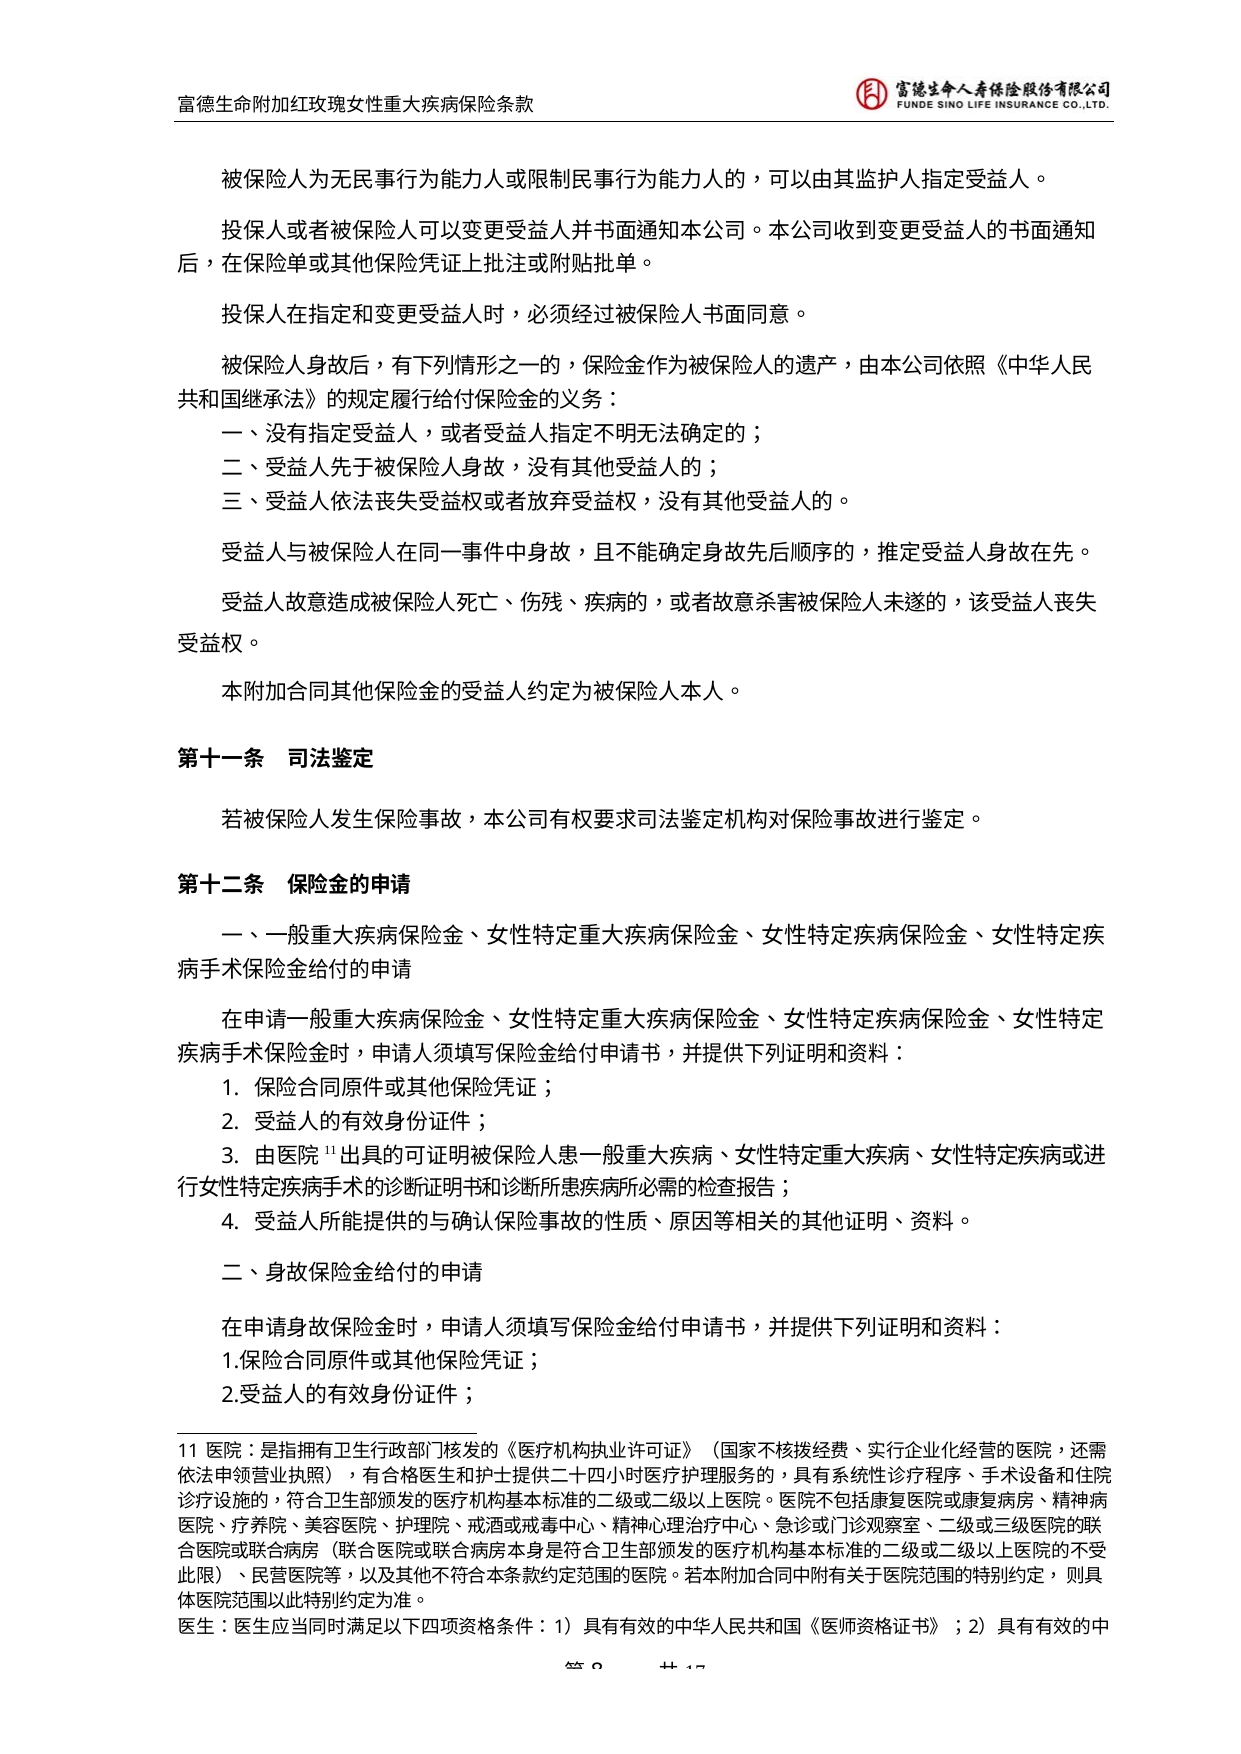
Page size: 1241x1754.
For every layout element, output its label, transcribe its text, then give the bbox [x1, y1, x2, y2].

text 一、没有指定受益人，或者受益人指定不明无法确定的； 二、受益人先于被保险人身故，没有其他受益人的； [221, 418, 768, 481]
text 投保人或者被保险人可以变更受益人并书面通知本公司。本公司收到变更受益人的书面通知后，在保险单或其他保险凭证上批注或附贴批单。 [177, 215, 1111, 278]
picture [852, 76, 1111, 113]
list 受益人的有效身份证件； [177, 1106, 1132, 1136]
text 受益人与被保险人在同一事件中身故，且不能确定身故先后顺序的，推定受益人身故在先。受益人故意造成被保险人死亡、伤残、疾病的，或者故意杀害被保险人未遂的，该受益人丧失 [221, 537, 1111, 617]
text 本附加合同其他保险金的受益人约定为被保险人本人。第十一条 司法鉴定 [177, 676, 746, 773]
text 1.保险合同原件或其他保险凭证； [221, 1345, 1132, 1375]
text 在申请身故保险金时，申请人须填写保险金给付申请书，并提供下列证明和资料： [221, 1312, 1132, 1342]
text 若被保险人发生保险事故，本公司有权要求司法鉴定机构对保险事故进行鉴定。 [221, 811, 1132, 832]
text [177, 1613, 1111, 1638]
list 医院：是指拥有卫生行政部门核发的《医疗机构执业许可证》（国家不核拨经费、实行企业化经营的医院，还需依法申领营业执照），有合格医生和护士提供二十四小时医疗护理服务的，具有系统性诊疗程序、手术设备和住院诊疗设施的，符合卫生部颁发的医疗机构基本标准的二级或二级以上医院。医院不包括康复医院或康复病房、精神病医院、疗养院、美容医院、护理院、戒酒或戒毒中心、精神心理治疗中心、急诊或门诊观察室、二级或三级医院的联合医院或联合病房（联合医院或联合病房本身是符合卫生部颁发的医疗机构基本标准的二级或二级以上医院的不受此限）、民营医院等，以及其他不符合本条款约定范围的医院。若本附加合同中附有关于医院范围的特别约定， 则具体医院范围以此特别约定为准。 [177, 1433, 1120, 1613]
text 投保人在指定和变更受益人时，必须经过被保险人书面同意。 [221, 299, 1132, 329]
text 三、受益人依法丧失受益权或者放弃受益权，没有其他受益人的。 [221, 486, 1132, 516]
text 受益权。 [177, 638, 1132, 655]
text 在申请一般重大疾病保险金、女性特定重大疾病保险金、女性特定疾病保险金、女性特定疾病手术保险金时，申请人须填写保险金给付申请书，并提供下列证明和资料： [177, 1003, 1111, 1068]
text 一、一般重大疾病保险金、女性特定重大疾病保险金、女性特定疾病保险金、女性特定疾病手术保险金给付的申请 [177, 919, 1111, 984]
list 由医院11出具的可证明被保险人患一般重大疾病、女性特定重大疾病、女性特定疾病或进行女性特定疾病手术的诊断证明书和诊断所患疾病所必需的检查报告； [177, 1139, 1111, 1202]
subtitle 第十二条 保险金的申请 [177, 869, 1132, 899]
list 受益人所能提供的与确认保险事故的性质、原因等相关的其他证明、资料。二、身故保险金给付的申请 [221, 1206, 976, 1286]
text 被保险人身故后，有下列情形之一的，保险金作为被保险人的遗产，由本公司依照《中华人民共和国继承法》的规定履行给付保险金的义务： [177, 350, 1111, 413]
list 保险合同原件或其他保险凭证； [177, 1072, 1132, 1102]
text 2.受益人的有效身份证件； [221, 1379, 1132, 1409]
text 被保险人为无民事行为能力人或限制民事行为能力人的，可以由其监护人指定受益人。 [221, 164, 1132, 194]
